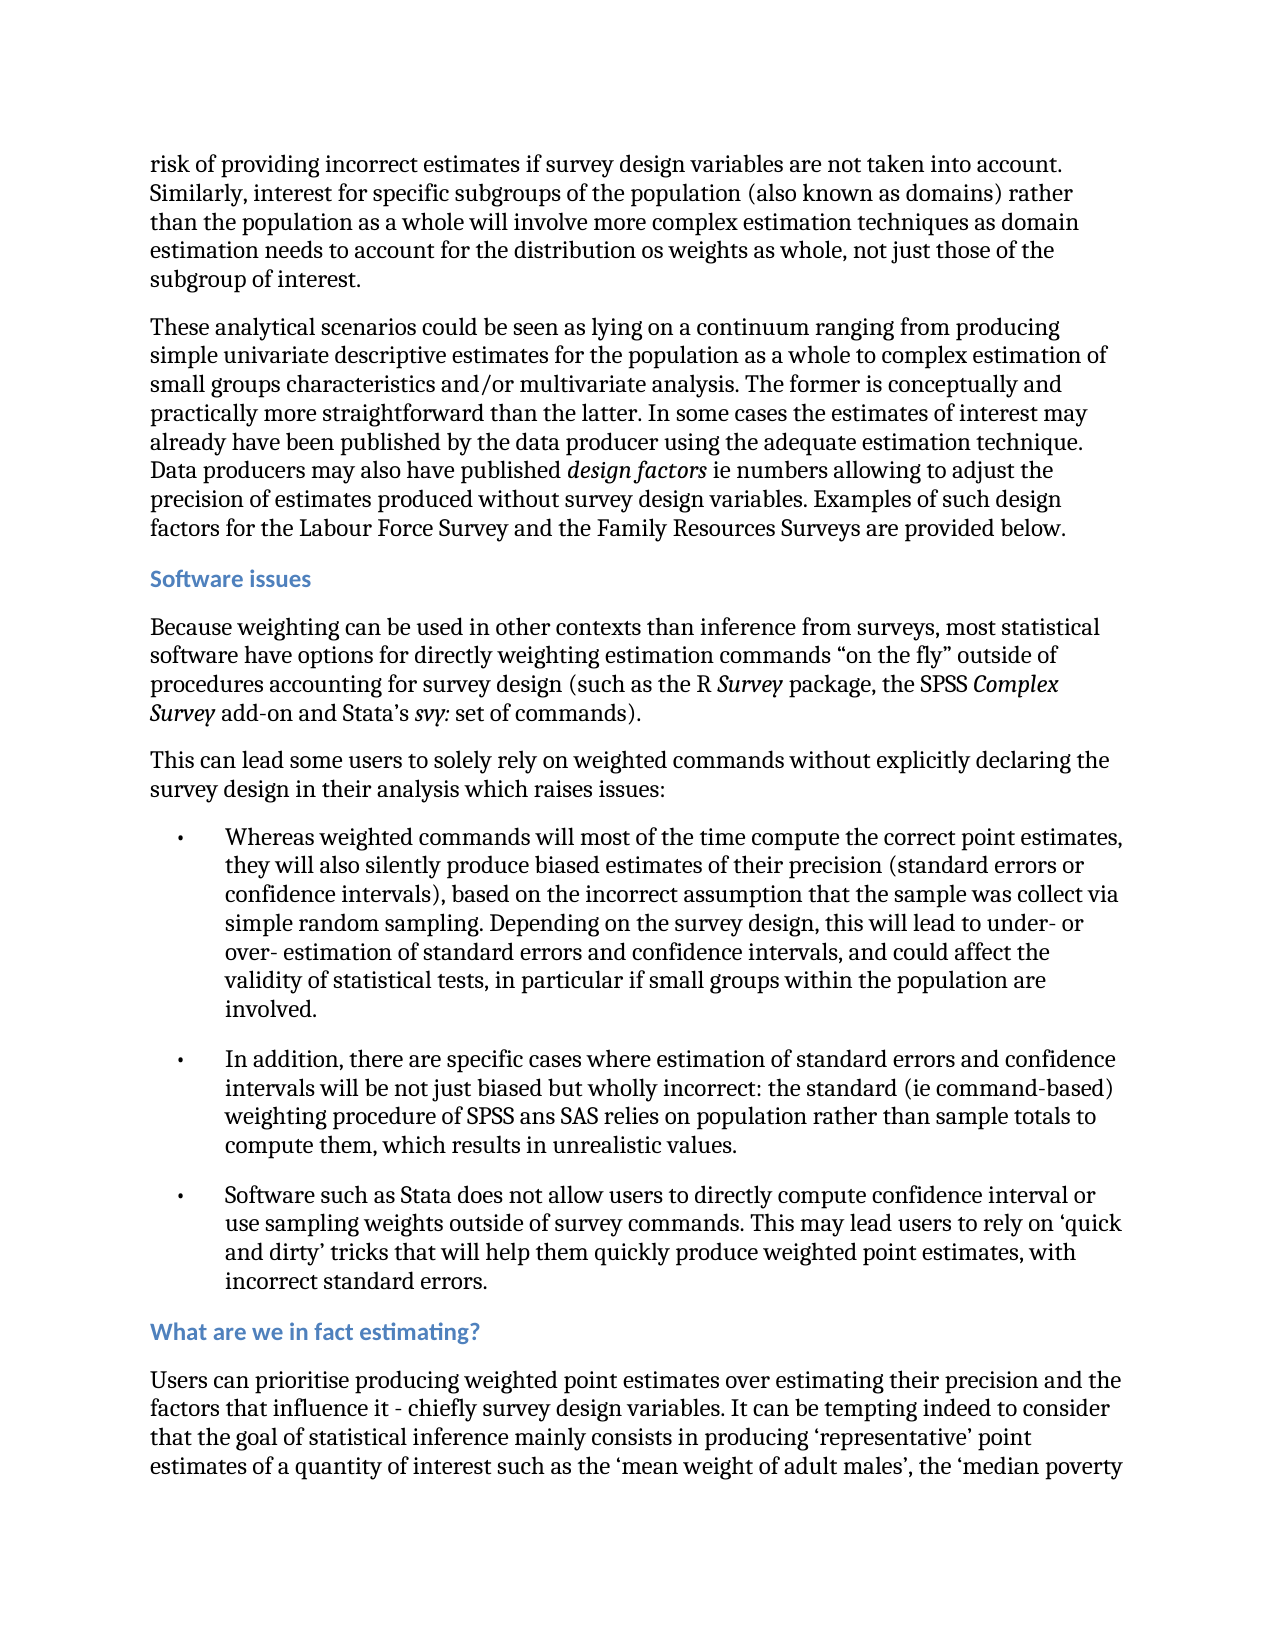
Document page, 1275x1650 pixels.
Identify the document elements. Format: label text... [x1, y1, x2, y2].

text These analytical scenarios could be seen as lying on a continuum ranging from producing simple univariate descriptive estimates for the population as a whole to complex estimation of small groups characteristics and/or multivariate analysis. The former is conceptually and practically more straightforward than the latter. In some cases the estimates of interest may already have been published by the data producer using the adequate estimation technique. Data producers may also have published design factors ie numbers allowing to adjust the precision of estimates produced without survey design variables. Examples of such design factors for the Labour Force Survey and the Family Resources Surveys are provided below. [150, 312, 1125, 542]
list Software such as Stata does not allow users to directly compute confidence interval or use sampling weights outside of survey commands. This may lead users to rely on ‘quick and dirty’ tricks that will help them quickly produce weighted point estimates, with incorrect standard errors. [175, 1181, 1125, 1296]
list Whereas weighted commands will most of the time compute the correct point estimates, they will also silently produce biased estimates of their precision (standard errors or confidence intervals), based on the incorrect assumption that the sample was collect via simple random sampling. Depending on the survey design, this will lead to under- or over- estimation of standard errors and confidence intervals, and could affect the validity of statistical tests, in particular if small groups within the population are involved. [175, 823, 1125, 1024]
subtitle What are we in fact estimating? [150, 1316, 1125, 1347]
list In addition, there are specific cases where estimation of standard errors and confidence intervals will be not just biased but wholly incorrect: the standard (ie command-based) weighting procedure of SPSS ans SAS relies on population rather than sample totals to compute them, which results in unrealistic values. [175, 1045, 1125, 1160]
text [150, 150, 1125, 294]
text Because weighting can be used in other contexts than inference from surveys, most statistical software have options for directly weighting estimation commands “on the fly” outside of procedures accounting for survey design (such as the R Survey package, the SPSS Complex Survey add-on and Stata’s svy: set of commands). [150, 613, 1125, 728]
subtitle Software issues [150, 563, 1125, 594]
text This can lead some users to solely rely on weighted commands without explicitly declaring the survey design in their analysis which raises issues: [150, 746, 1125, 804]
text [150, 1366, 1125, 1481]
